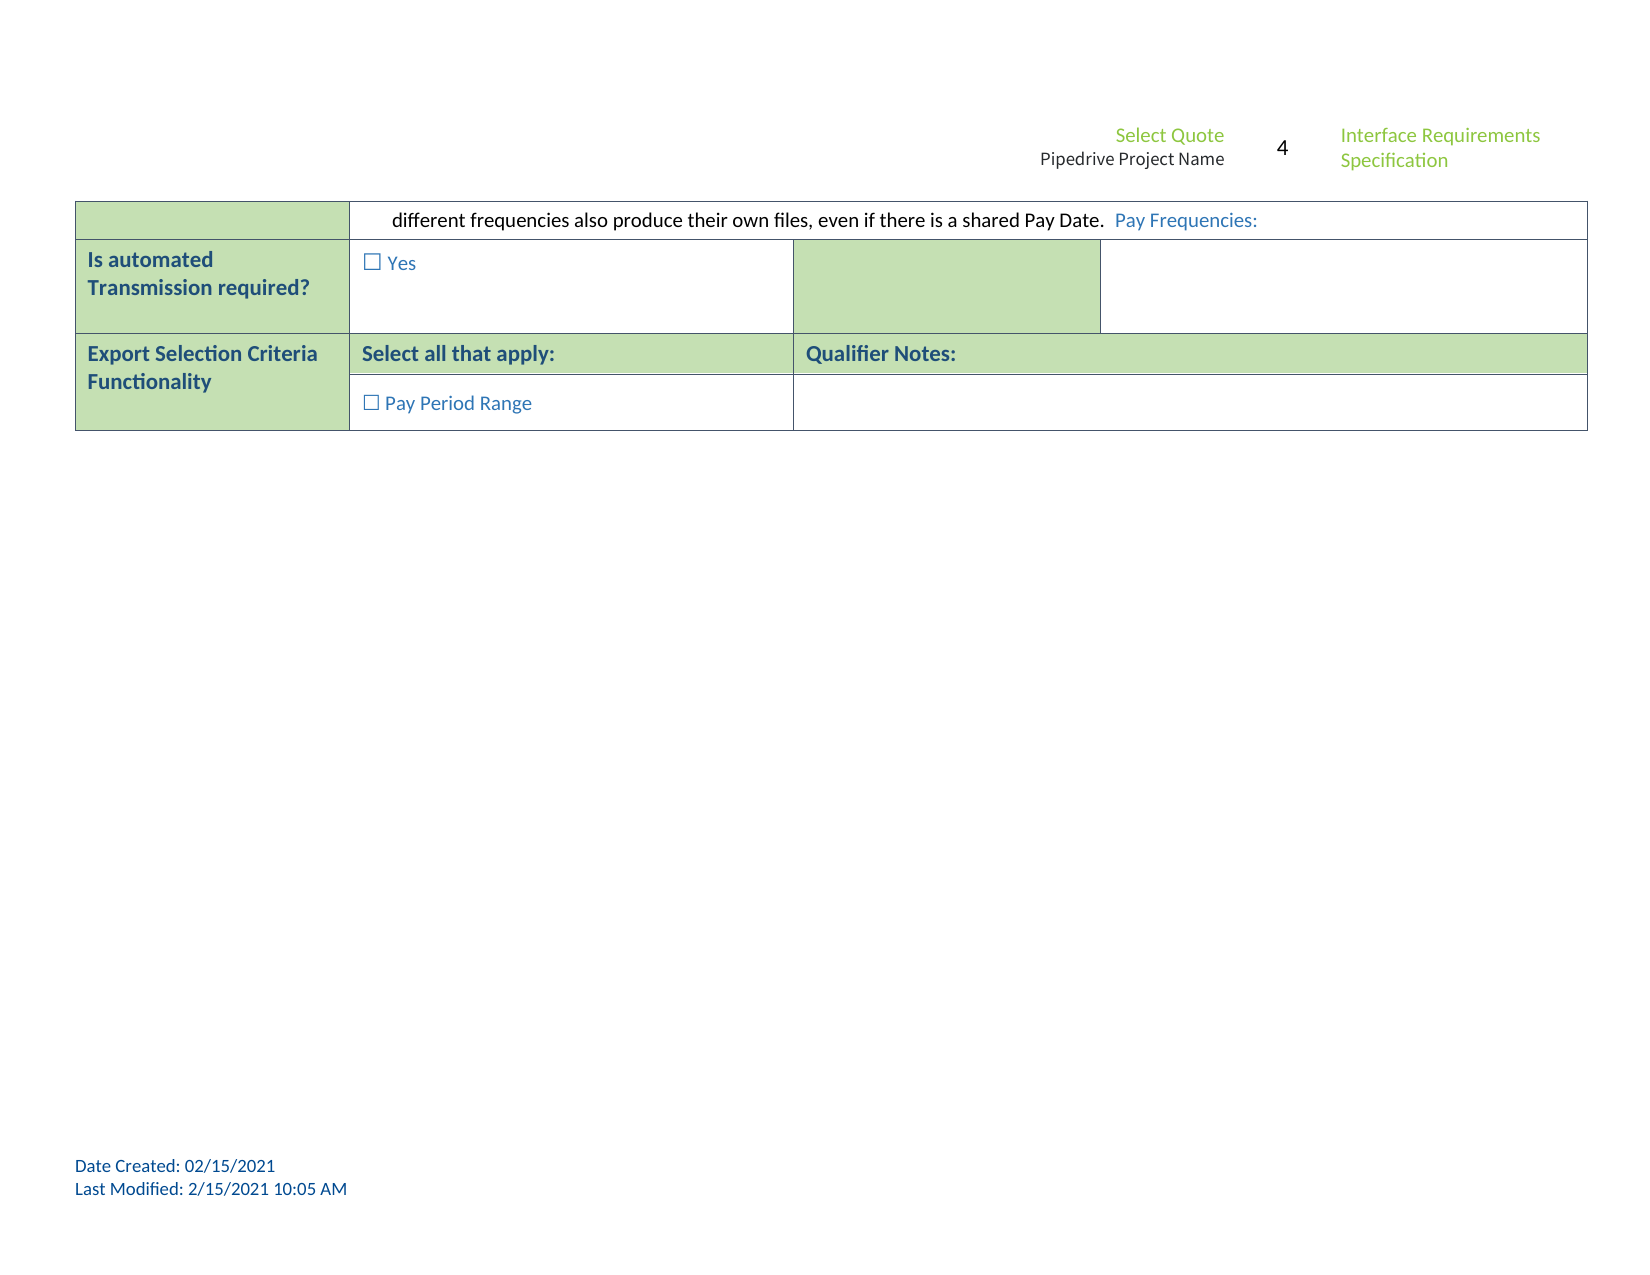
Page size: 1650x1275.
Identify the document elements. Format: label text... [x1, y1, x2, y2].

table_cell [350, 202, 1587, 239]
table_cell Qualifier Notes: [794, 334, 1587, 373]
table_cell Frequency [76, 202, 349, 239]
table_cell Is automated Transmission required? [76, 240, 349, 333]
table_cell ☐ Yes [350, 240, 793, 333]
table_cell [1101, 240, 1587, 333]
table_cell ☐ Pay Period Range [350, 375, 793, 430]
table_cell Select all that apply: [350, 334, 793, 373]
table_cell Export Selection Criteria Functionality [76, 334, 349, 430]
table_cell [794, 375, 1587, 430]
table_cell [794, 240, 1100, 333]
